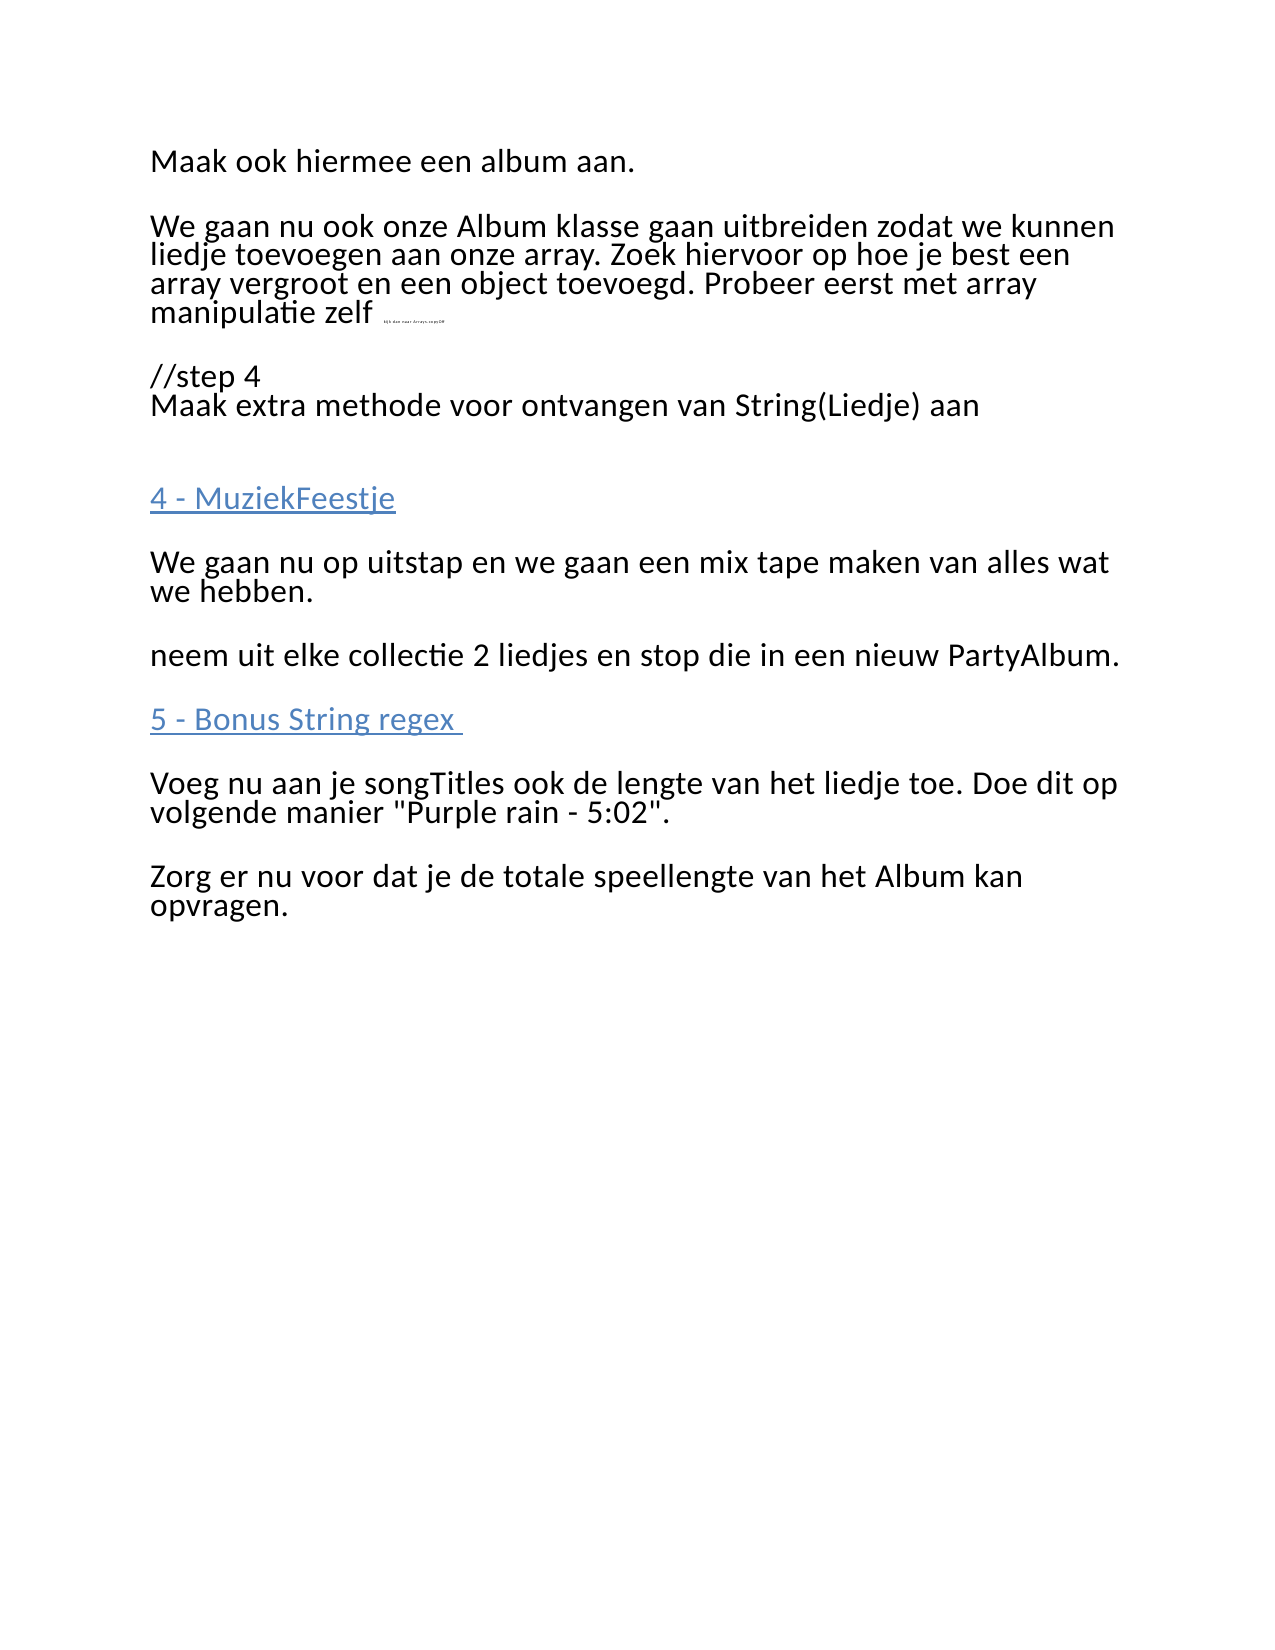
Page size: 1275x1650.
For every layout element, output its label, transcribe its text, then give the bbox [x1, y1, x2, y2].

text Maak ook hiermee een album aan. [150, 150, 1125, 179]
text neem uit elke collectie 2 liedjes en stop die in een nieuw PartyAlbum. [150, 643, 1125, 672]
text Voeg nu aan je songTitles ook de lengte van het liedje toe. Doe dit op volgende manier "Purple rain - 5:02". [150, 772, 1125, 829]
text Zorg er nu voor dat je de totale speellengte van het Album kan opvragen. [150, 864, 1125, 922]
text //step 4 Maak extra methode voor ontvangen van String(Liedje) aan [150, 364, 1125, 422]
text 4 - MuziekFeestje [150, 457, 1125, 515]
text We gaan nu ook onze Album klasse gaan uitbreiden zodat we kunnen liedje toevoegen aan onze array. Zoek hiervoor op hoe je best een array vergroot en een object toevoegd. Probeer eerst met array manipulatie zelf kijk dan naar Arrays.copyOff [150, 214, 1125, 329]
text 5 - Bonus String regex [150, 707, 1125, 736]
text We gaan nu op uitstap en we gaan een mix tape maken van alles wat we hebben. [150, 550, 1125, 608]
